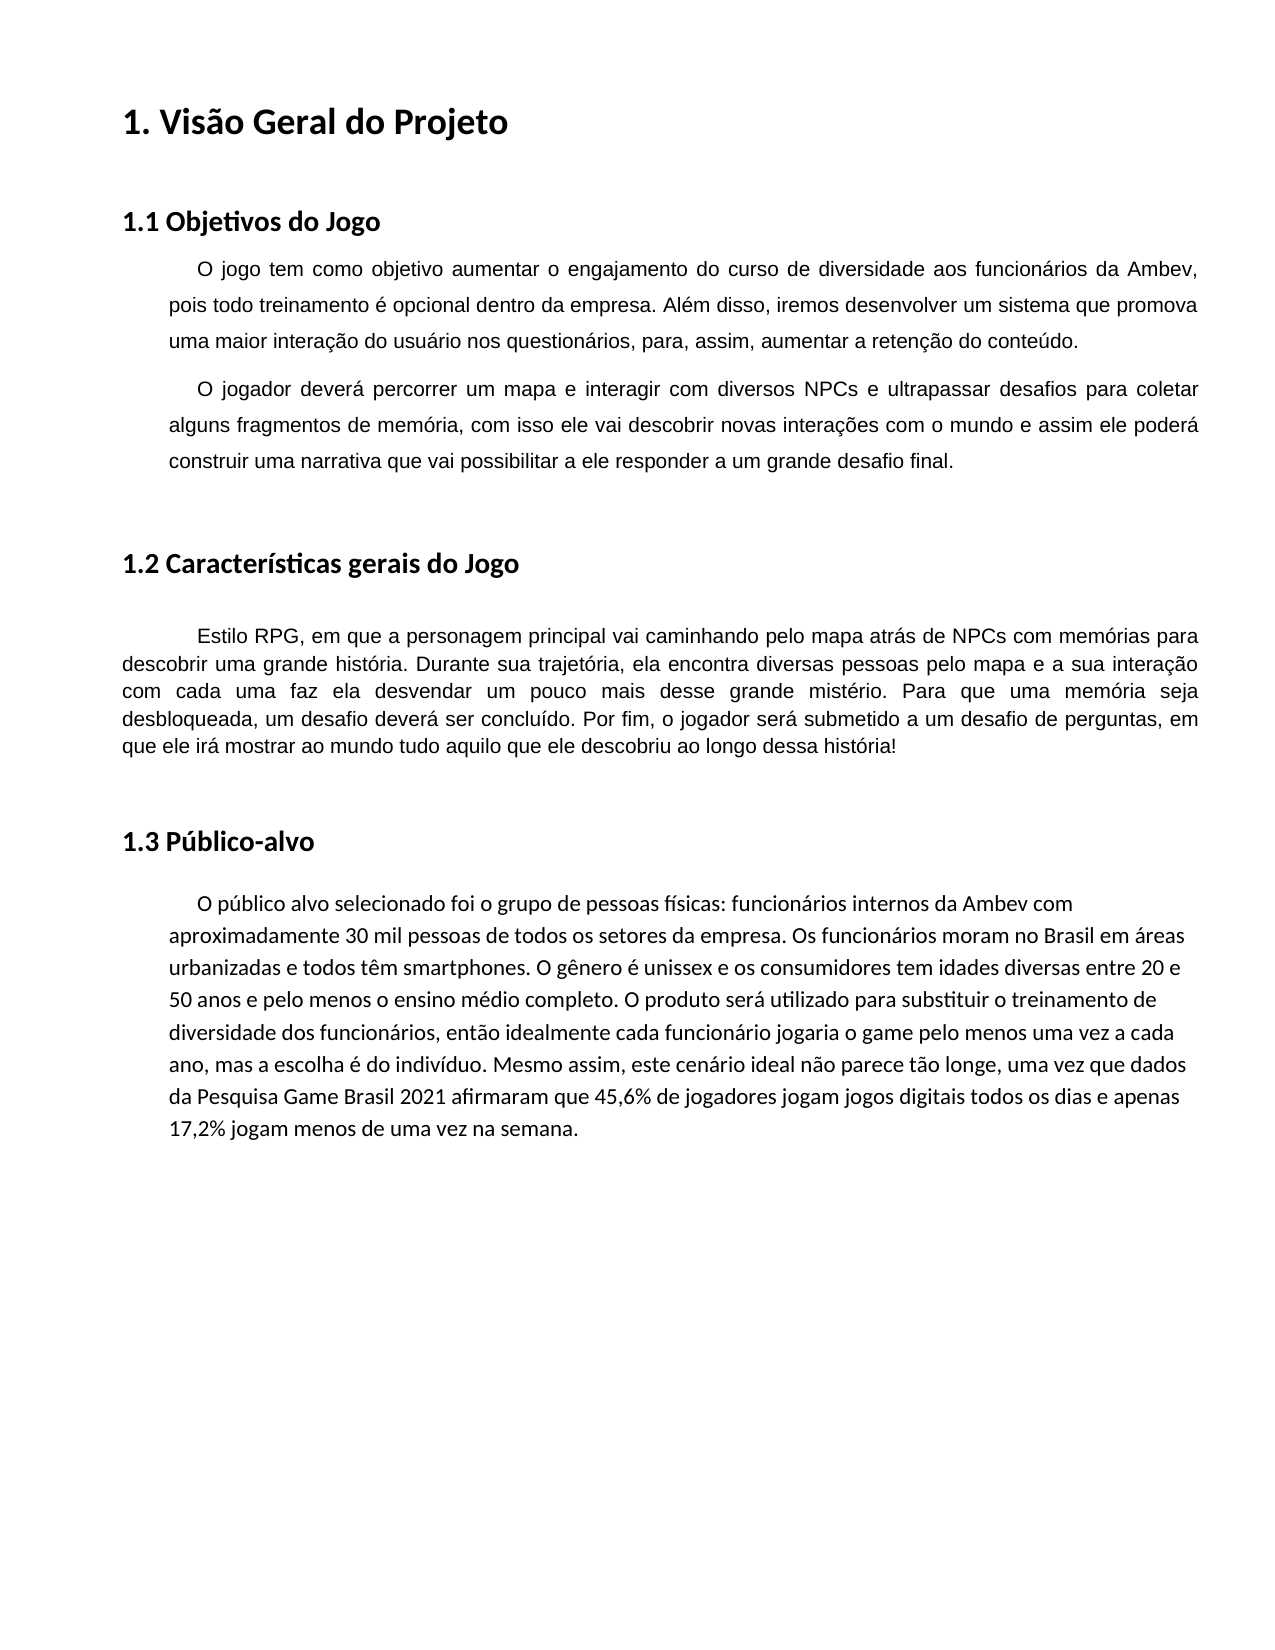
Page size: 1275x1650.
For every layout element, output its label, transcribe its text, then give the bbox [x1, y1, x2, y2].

text 1.1 Objetivos do Jogo [122, 203, 1200, 239]
text 1.2 Características gerais do Jogo [122, 546, 1200, 581]
text 1.3 Público-alvo [122, 823, 1200, 859]
text O jogador deverá percorrer um mapa e interagir com diversos NPCs e ultrapassar desafios para coletar alguns fragmentos de memória, com isso ele vai descobrir novas interações com o mundo e assim ele poderá construir uma narrativa que vai possibilitar a ele responder a um grande desafio final. [169, 377, 1200, 473]
text O jogo tem como objetivo aumentar o engajamento do curso de diversidade aos funcionários da Ambev, pois todo treinamento é opcional dentro da empresa. Além disso, iremos desenvolver um sistema que promova uma maior interação do usuário nos questionários, para, assim, aumentar a retenção do conteúdo. [169, 257, 1200, 352]
text Estilo RPG, em que a personagem principal vai caminhando pelo mapa atrás de NPCs com memórias para descobrir uma grande história. Durante sua trajetória, ela encontra diversas pessoas pelo mapa e a sua interação com cada uma faz ela desvendar um pouco mais desse grande mistério. Para que uma memória seja desbloqueada, um desafio deverá ser concluído. Por fim, o jogador será submetido a um desafio de perguntas, em que ele irá mostrar ao mundo tudo aquilo que ele descobriu ao longo dessa história! [122, 624, 1200, 758]
text 1. Visão Geral do Projeto [122, 98, 1200, 143]
text O público alvo selecionado foi o grupo de pessoas físicas: funcionários internos da Ambev com aproximadamente 30 mil pessoas de todos os setores da empresa. Os funcionários moram no Brasil em áreas urbanizadas e todos têm smartphones. O gênero é unissex e os consumidores tem idades diversas entre 20 e 50 anos e pelo menos o ensino médio completo. O produto será utilizado para substituir o treinamento de diversidade dos funcionários, então idealmente cada funcionário jogaria o game pelo menos uma vez a cada ano, mas a escolha é do indivíduo. Mesmo assim, este cenário ideal não parece tão longe, uma vez que dados da Pesquisa Game Brasil 2021 afirmaram que 45,6% de jogadores jogam jogos digitais todos os dias e apenas 17,2% jogam menos de uma vez na semana. [169, 889, 1200, 1142]
